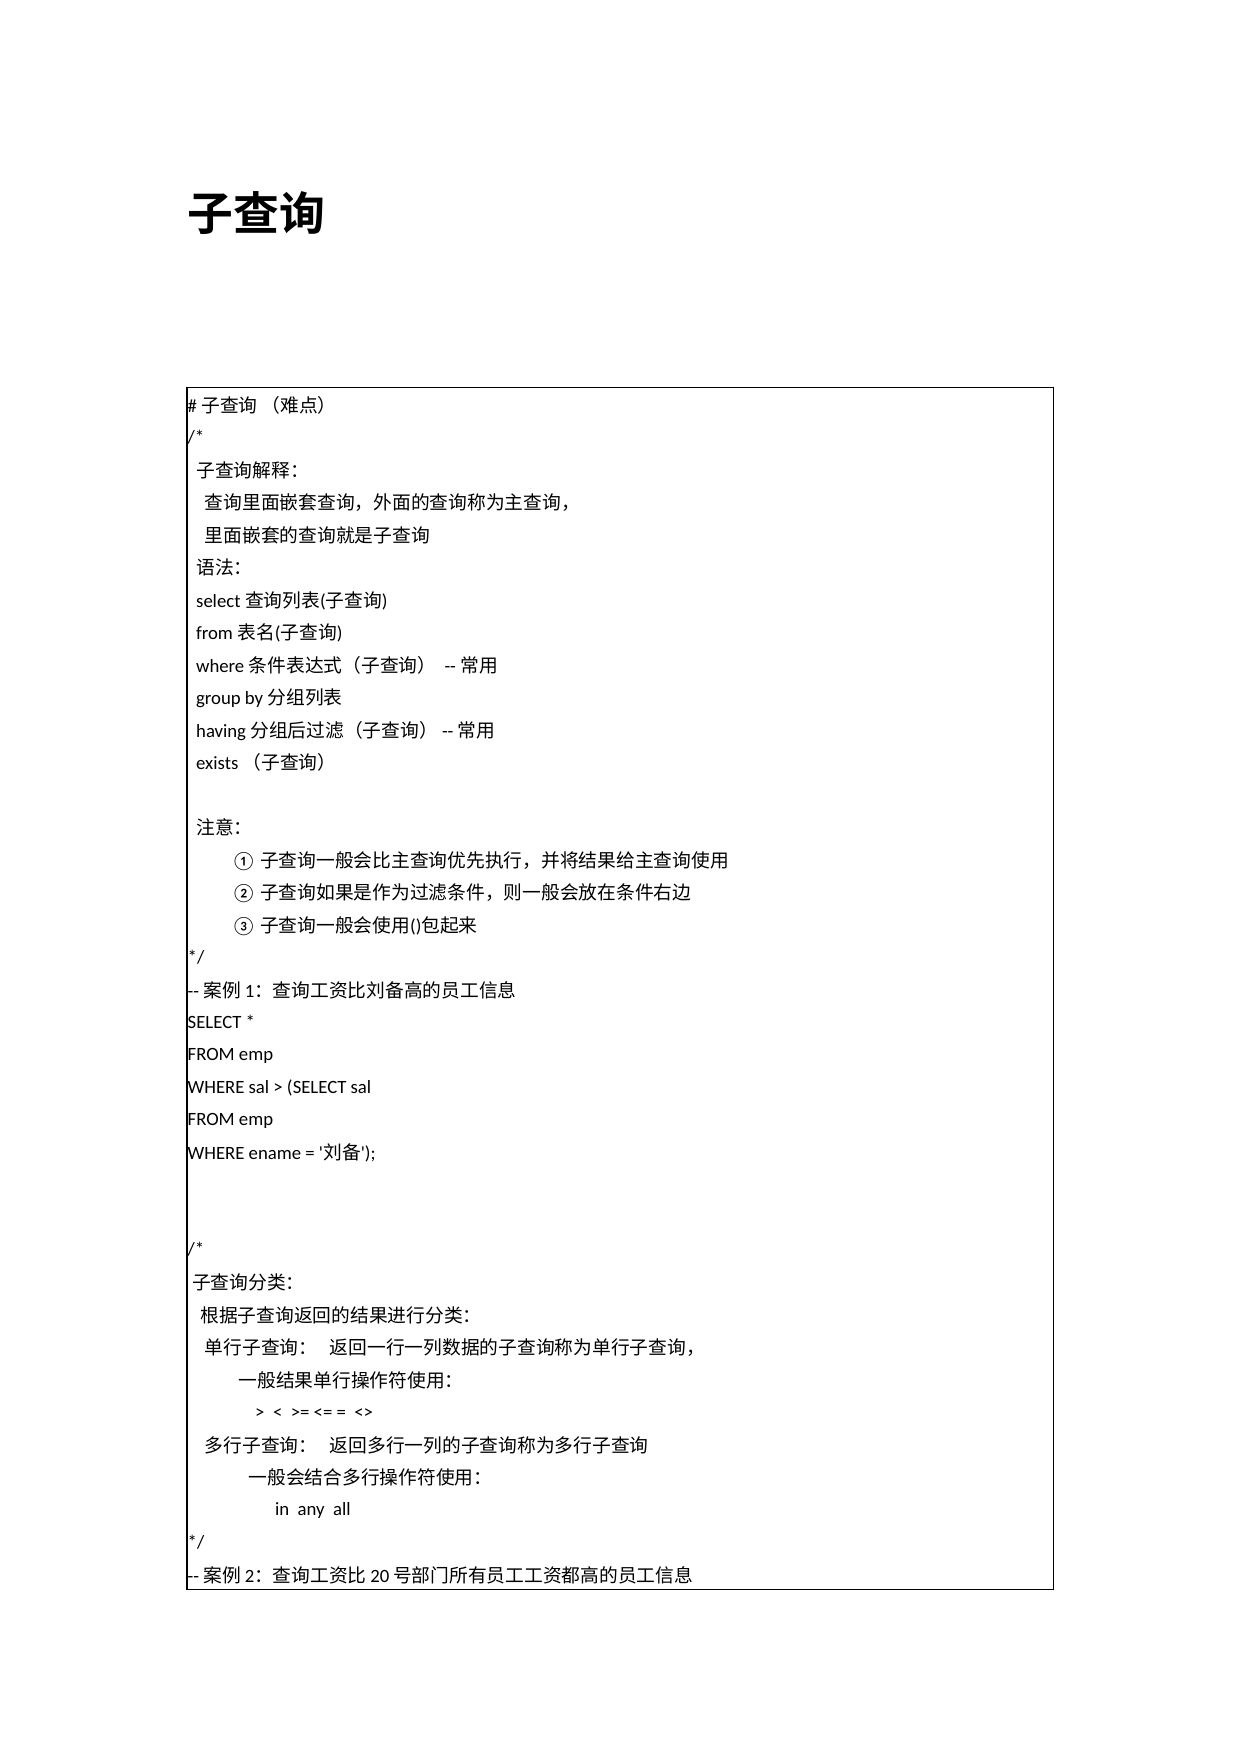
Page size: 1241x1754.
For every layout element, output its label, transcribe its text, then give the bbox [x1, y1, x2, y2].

text having 分组后过滤（子查询） -- 常用 [188, 713, 1053, 745]
text select 查询列表(子查询) [188, 583, 1053, 615]
text group by 分组列表 [188, 680, 1053, 713]
text 查询里面嵌套查询，外面的查询称为主查询， [188, 485, 1053, 518]
subtitle 子查询 [187, 162, 1053, 259]
text > < >= <= = <> [188, 1395, 1053, 1428]
text 单行子查询： 返回一行一列数据的子查询称为单行子查询， [188, 1330, 1053, 1363]
text SELECT * [188, 1005, 1053, 1038]
text 注意： [188, 810, 1053, 843]
text WHERE sal > (SELECT sal [188, 1070, 1053, 1103]
text /* [188, 420, 1053, 453]
text 根据子查询返回的结果进行分类： [188, 1298, 1053, 1330]
text 一般结果单行操作符使用： [188, 1363, 1053, 1395]
text /* [188, 1233, 1053, 1265]
text # 子查询 （难点） [188, 388, 1053, 420]
text 一般会结合多行操作符使用： [188, 1460, 1053, 1493]
text -- 案例2：查询工资比20号部门所有员工工资都高的员工信息 [188, 1558, 1053, 1589]
text ①子查询一般会比主查询优先执行，并将结果给主查询使用 [188, 843, 1053, 875]
text -- 案例1：查询工资比刘备高的员工信息 [188, 973, 1053, 1005]
text */ [188, 1525, 1053, 1558]
text 子查询分类： [188, 1265, 1053, 1298]
text WHERE ename = '刘备'); [188, 1135, 1053, 1168]
text FROM emp [188, 1038, 1053, 1070]
text where 条件表达式（子查询） -- 常用 [188, 648, 1053, 680]
text exists （子查询） [188, 745, 1053, 778]
text ②子查询如果是作为过滤条件，则一般会放在条件右边 [188, 875, 1053, 908]
text */ [188, 940, 1053, 973]
text 里面嵌套的查询就是子查询 [188, 518, 1053, 550]
text in any all [188, 1493, 1053, 1525]
text ③子查询一般会使用()包起来 [188, 908, 1053, 940]
text FROM emp [188, 1103, 1053, 1135]
text 多行子查询： 返回多行一列的子查询称为多行子查询 [188, 1428, 1053, 1460]
text 子查询解释： [188, 453, 1053, 485]
text from 表名(子查询) [188, 615, 1053, 648]
text 语法： [188, 550, 1053, 583]
